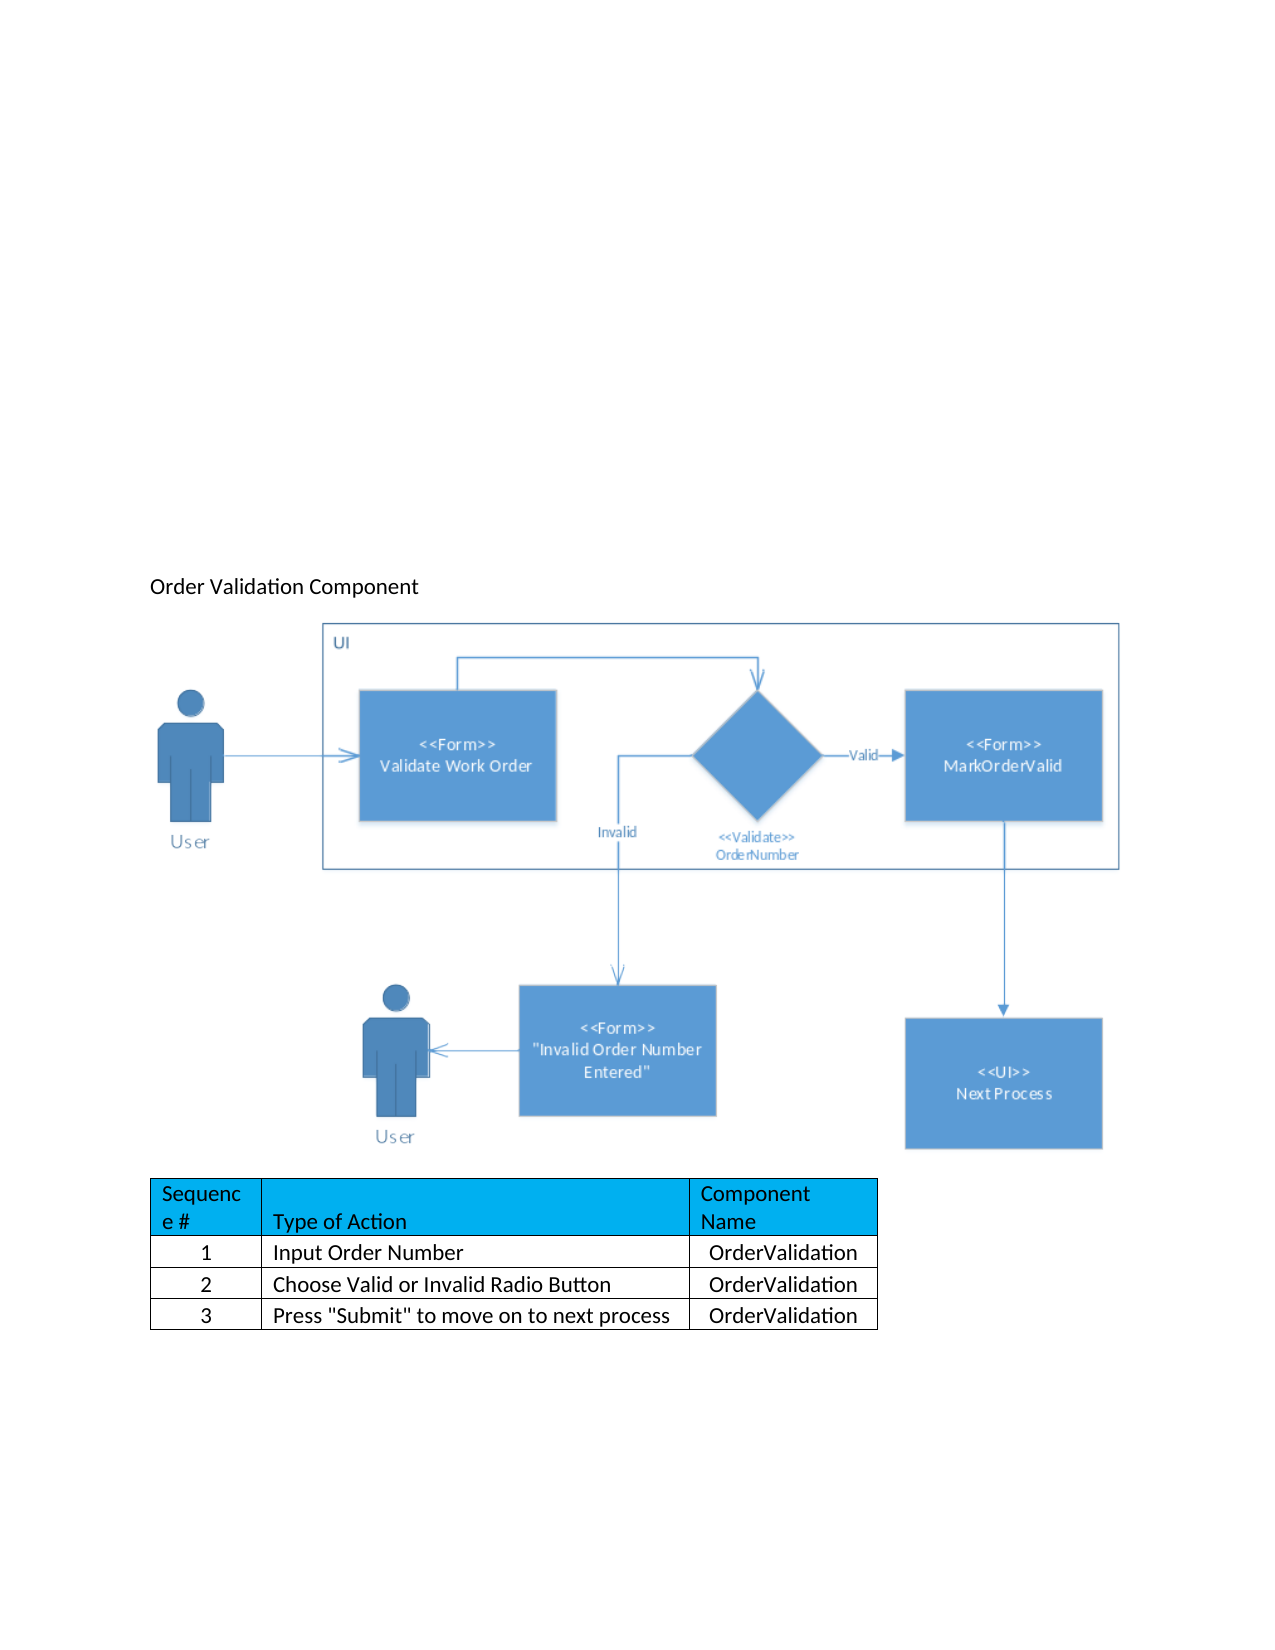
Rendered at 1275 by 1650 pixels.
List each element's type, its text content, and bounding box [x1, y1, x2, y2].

table_header Component Name [690, 1179, 877, 1235]
table_cell OrderValidation [690, 1268, 877, 1298]
table_cell Choose Valid or Invalid Radio Button [262, 1268, 689, 1298]
table_cell OrderValidation [690, 1236, 877, 1267]
table_cell Press "Submit" to move on to next process [262, 1299, 689, 1329]
table_cell Input Order Number [262, 1236, 689, 1267]
table_cell 3 [151, 1299, 261, 1329]
table_cell 2 [151, 1268, 261, 1298]
table_header Sequence # [151, 1179, 261, 1235]
text Order Validation Component [150, 572, 1125, 600]
table_cell OrderValidation [690, 1299, 877, 1329]
table_cell 1 [151, 1236, 261, 1267]
table_header Type of Action [262, 1179, 689, 1235]
